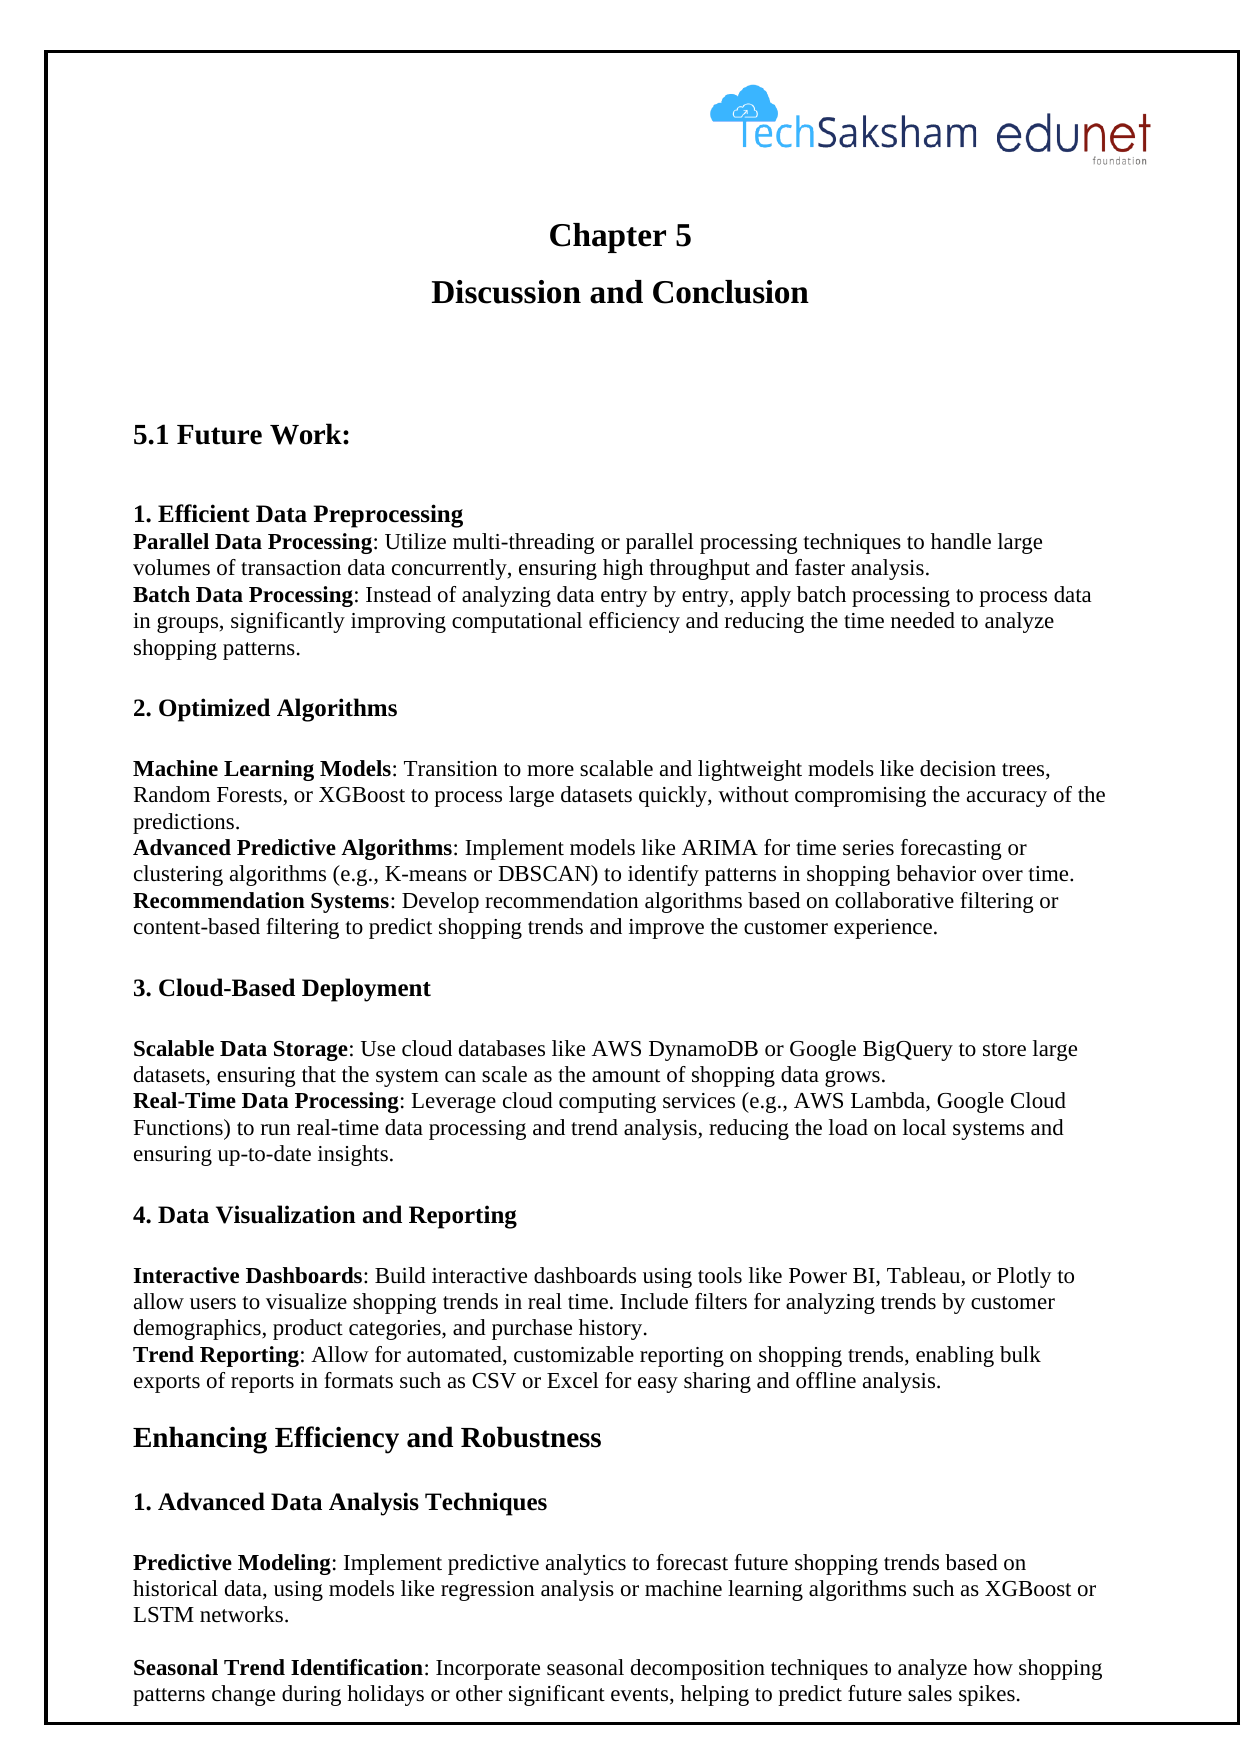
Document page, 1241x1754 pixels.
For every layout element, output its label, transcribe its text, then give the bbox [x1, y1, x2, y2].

list Parallel Data Processing: Utilize multi-threading or parallel processing techniques to handle large volumes of transaction data concurrently, ensuring high throughput and faster analysis. [133, 528, 1107, 581]
list Trend Reporting: Allow for automated, customizable reporting on shopping trends, enabling bulk exports of reports in formats such as CSV or Excel for easy sharing and offline analysis. [133, 1341, 1107, 1393]
picture [709, 84, 977, 148]
list Advanced Predictive Algorithms: Implement models like ARIMA for time series forecasting or clustering algorithms (e.g., K-means or DBSCAN) to identify patterns in shopping behavior over time. [133, 834, 1107, 887]
subtitle Discussion and Conclusion [133, 272, 1107, 311]
subtitle 1. Efficient Data Preprocessing [133, 499, 1107, 528]
text LSTM networks. [133, 1601, 1107, 1628]
subtitle Chapter 5 [133, 215, 1107, 253]
list Real-Time Data Processing: Leverage cloud computing services (e.g., AWS Lambda, Google Cloud Functions) to run real-time data processing and trend analysis, reducing the load on local systems and ensuring up-to-date insights. [133, 1087, 1107, 1167]
picture [997, 113, 1151, 165]
list Machine Learning Models: Transition to more scalable and lightweight models like decision trees, Random Forests, or XGBoost to process large datasets quickly, without compromising the accuracy of the predictions. [133, 755, 1107, 834]
list Scalable Data Storage: Use cloud databases like AWS DynamoDB or Google BigQuery to store large datasets, ensuring that the system can scale as the amount of shopping data grows. [133, 1035, 1107, 1087]
list Predictive Modeling: Implement predictive analytics to forecast future shopping trends based on historical data, using models like regression analysis or machine learning algorithms such as XGBoost or [133, 1549, 1107, 1601]
list Batch Data Processing: Instead of analyzing data entry by entry, apply batch processing to process data in groups, significantly improving computational efficiency and reducing the time needed to analyze shopping patterns. [133, 581, 1107, 660]
list Enhancing Efficiency and Robustness [133, 1420, 1107, 1453]
subtitle 4. Data Visualization and Reporting [133, 1200, 1107, 1228]
subtitle 5.1 Future Work: [133, 417, 1107, 451]
subtitle 3. Cloud-Based Deployment [133, 973, 1107, 1002]
list Recommendation Systems: Develop recommendation algorithms based on collaborative filtering or content-based filtering to predict shopping trends and improve the customer experience. [133, 887, 1107, 939]
subtitle 2. Optimized Algorithms [133, 693, 1107, 722]
list Seasonal Trend Identification: Incorporate seasonal decomposition techniques to analyze how shopping patterns change during holidays or other significant events, helping to predict future sales spikes. [133, 1654, 1107, 1707]
list Interactive Dashboards: Build interactive dashboards using tools like Power BI, Tableau, or Plotly to allow users to visualize shopping trends in real time. Include filters for analyzing trends by customer demographics, product categories, and purchase history. [133, 1262, 1107, 1341]
subtitle 1. Advanced Data Analysis Techniques [133, 1487, 1107, 1515]
